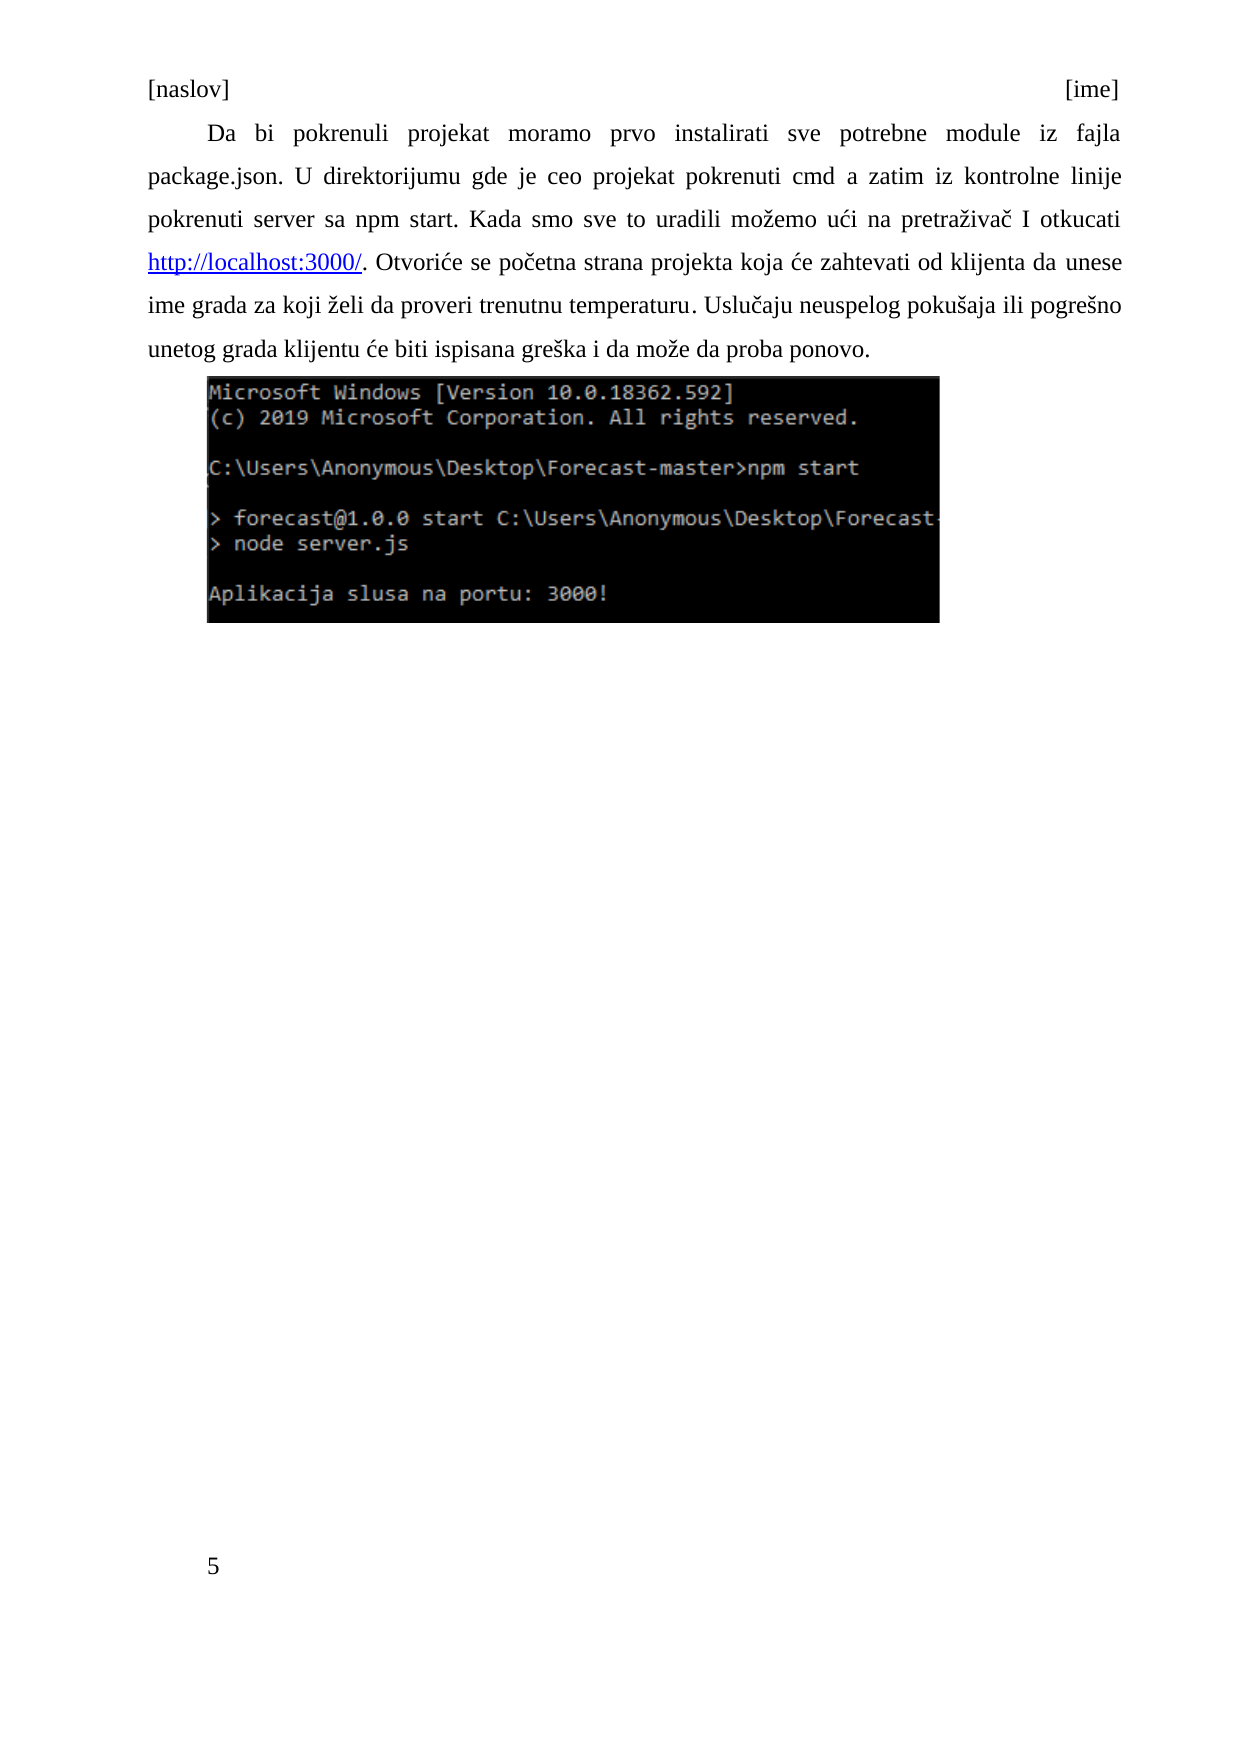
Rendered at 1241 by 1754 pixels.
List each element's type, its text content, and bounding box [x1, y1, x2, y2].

text Da bi pokrenuli projekat moramo prvo instalirati sve potrebne module iz fajla package.json. U direktorijumu gde je ceo projekat pokrenuti cmd a zatim iz kontrolne linije pokrenuti server sa npm start. Kada smo sve to uradili možemo ući na pretraživač I otkucati http://localhost:3000/. Otvoriće se početna strana projekta koja će zahtevati od klijenta da unese ime grada za koji želi da proveri trenutnu temperaturu. Uslučaju neuspelog pokušaja ili pogrešno unetog grada klijentu će biti ispisana greška i da može da proba ponovo. [148, 118, 1122, 362]
picture [206, 376, 940, 623]
